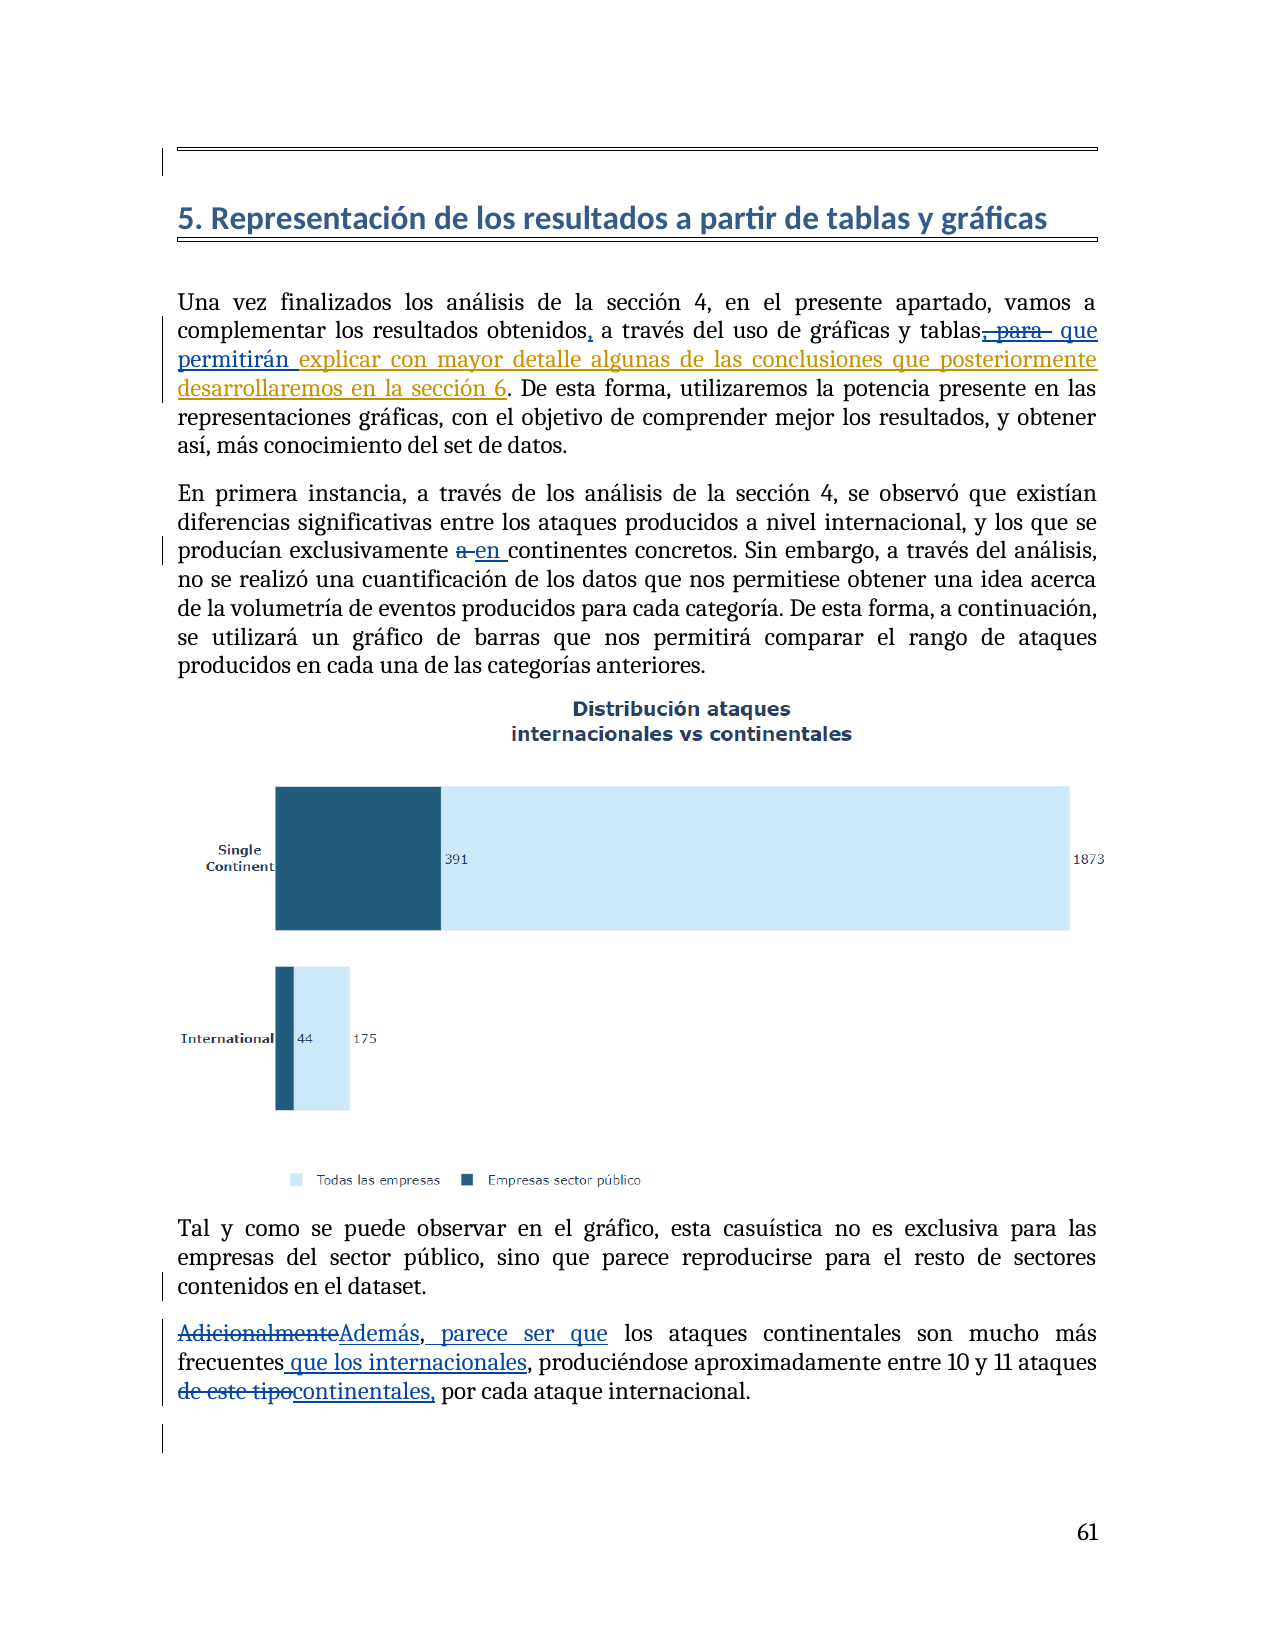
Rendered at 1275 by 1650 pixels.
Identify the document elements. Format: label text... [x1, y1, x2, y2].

text , los ataques continentales son mucho más frecuentes, produciéndose aproximadamente entre 10 y 11 ataques por cada ataque internacional. [177, 1319, 1098, 1406]
subtitle 5. Representación de los resultados a partir de tablas y gráficas [177, 197, 1098, 237]
text Tal y como se puede observar en el gráfico, esta casuística no es exclusiva para las empresas del sector público, sino que parece reproducirse para el resto de sectores contenidos en el dataset. [177, 1214, 1098, 1301]
text Una vez finalizados los análisis de la sección 4, en el presente apartado, vamos a complementar los resultados obtenidos a través del uso de gráficas y tablas. De esta forma, utilizaremos la potencia presente en las representaciones gráficas, con el objetivo de comprender mejor los resultados, y obtener así, más conocimiento del set de datos. [177, 287, 1098, 369]
text Una vez finalizados los análisis de la sección 4, en el presente apartado, vamos a complementar los resultados obtenidos a través del uso de gráficas y tablas. De esta forma, utilizaremos la potencia presente en las representaciones gráficas, con el objetivo de comprender mejor los resultados, y obtener así, más conocimiento del set de datos. [177, 370, 1098, 460]
picture [177, 698, 1121, 1196]
text En primera instancia, a través de los análisis de la sección 4, se observó que existían diferencias significativas entre los ataques producidos a nivel internacional, y los que se producían exclusivamente continentes concretos. Sin embargo, a través del análisis, no se realizó una cuantificación de los datos que nos permitiese obtener una idea acerca de la volumetría de eventos producidos para cada categoría. De esta forma, a continuación, se utilizará un gráfico de barras que nos permitirá comparar el rango de ataques producidos en cada una de las categorías anteriores. [177, 479, 1098, 680]
